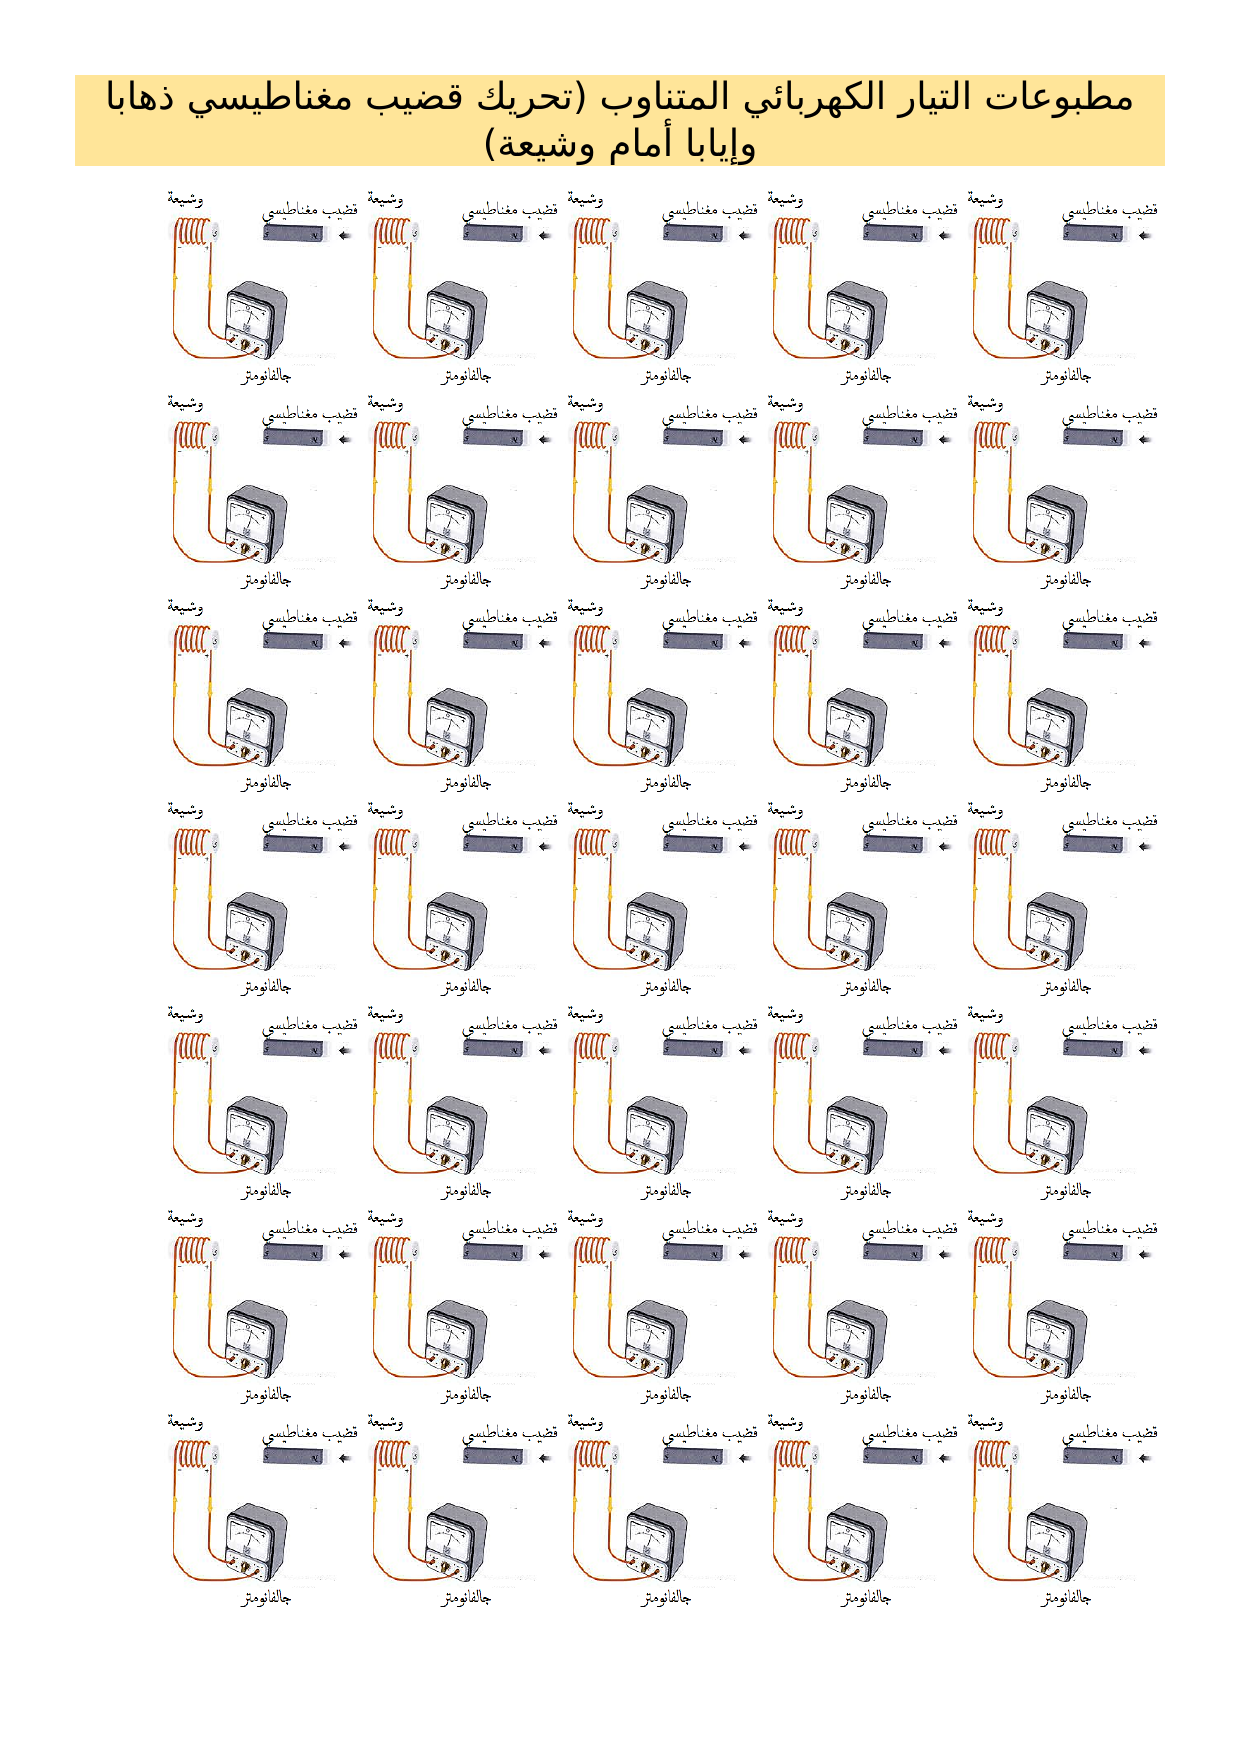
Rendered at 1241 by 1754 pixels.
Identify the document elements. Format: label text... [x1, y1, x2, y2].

picture [164, 796, 1165, 999]
picture [164, 185, 1165, 388]
picture [164, 1408, 1165, 1610]
picture [164, 1204, 1165, 1407]
picture [164, 1000, 1165, 1203]
text مطبوعات التيار الكهربائي المتناوب (تحريك قضيب مغناطيسي ذهابا وإيابا أمام وشيعة) [75, 75, 1165, 166]
picture [164, 389, 1165, 592]
picture [164, 593, 1165, 795]
